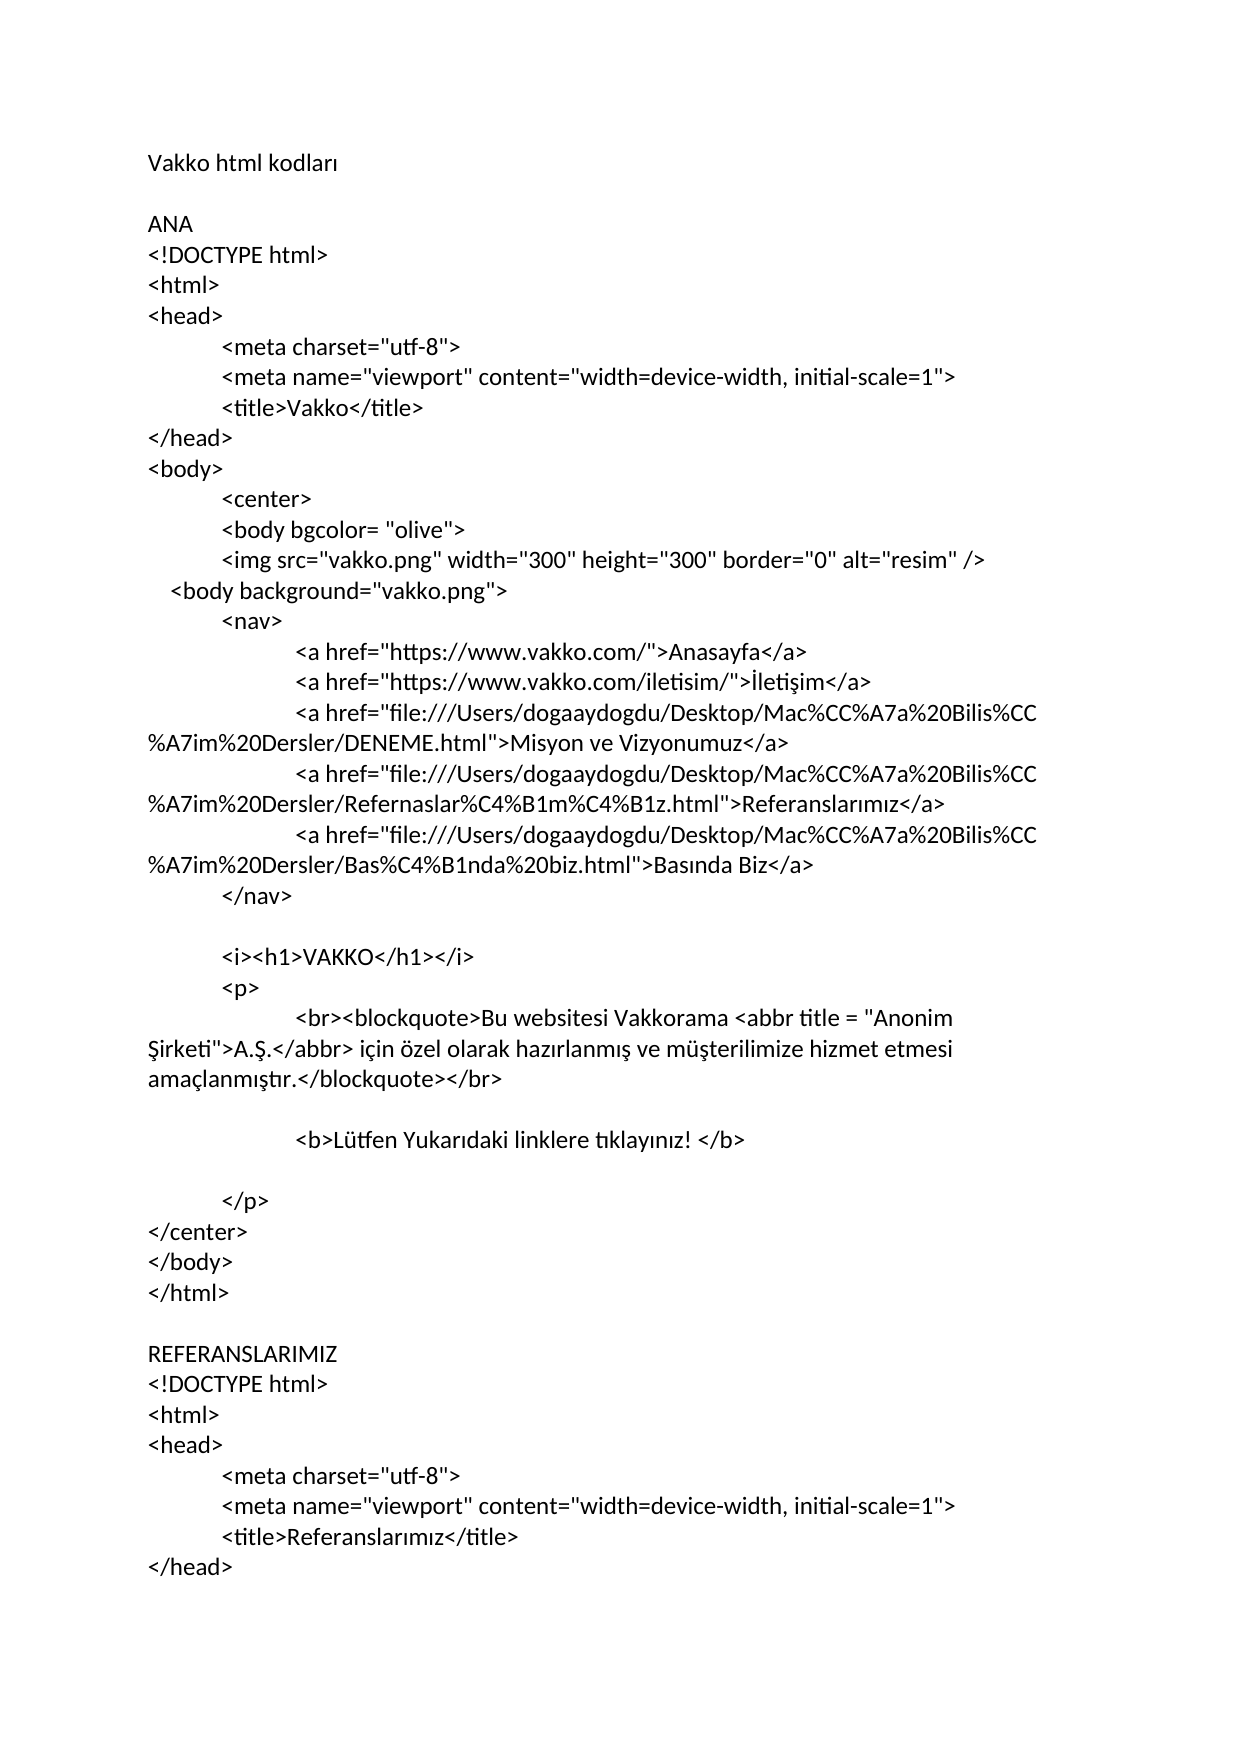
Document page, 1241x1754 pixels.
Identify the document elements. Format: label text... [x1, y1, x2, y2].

text <meta name="viewport" content="width=device-width, initial-scale=1"> [148, 361, 1093, 392]
text </html> [148, 1277, 1093, 1307]
text <head> [148, 1429, 1093, 1460]
text <i><h1>VAKKO</h1></i> [148, 941, 1093, 972]
text <nav> [148, 605, 1093, 636]
text <head> [148, 300, 1093, 331]
text <a href="https://www.vakko.com/">Anasayfa</a> [148, 636, 1093, 666]
text <img src="vakko.png" width="300" height="300" border="0" alt="resim" /> [148, 544, 1093, 575]
text <body background="vakko.png"> [148, 575, 1093, 605]
text <meta name="viewport" content="width=device-width, initial-scale=1"> [148, 1491, 1093, 1521]
text <br><blockquote>Bu websitesi Vakkorama <abbr title = "Anonim Şirketi">A.Ş.</abbr> için özel olarak hazırlanmış ve müşterilimize hizmet etmesi amaçlanmıştır.</blockquote></br> [148, 1002, 1093, 1094]
text </p> [148, 1185, 1093, 1216]
text <a href="file:///Users/dogaaydogdu/Desktop/Mac%CC%A7a%20Bilis%CC%A7im%20Dersler/Refernaslar%C4%B1m%C4%B1z.html">Referanslarımız</a> [148, 758, 1093, 819]
text <b>Lütfen Yukarıdaki linklere tıklayınız! </b> [148, 1124, 1093, 1155]
text REFERANSLARIMIZ [148, 1338, 1093, 1368]
text <html> [148, 270, 1093, 300]
text <center> [148, 483, 1093, 514]
text <title>Referanslarımız</title> [148, 1521, 1093, 1552]
text <body bgcolor= "olive"> [148, 514, 1093, 544]
text <!DOCTYPE html> [148, 1368, 1093, 1399]
text </body> [148, 1246, 1093, 1277]
text <title>Vakko</title> [148, 392, 1093, 422]
text <meta charset="utf-8"> [148, 1460, 1093, 1491]
text <html> [148, 1399, 1093, 1429]
text <body> [148, 453, 1093, 483]
text </nav> [148, 880, 1093, 911]
text <meta charset="utf-8"> [148, 331, 1093, 361]
text <a href="file:///Users/dogaaydogdu/Desktop/Mac%CC%A7a%20Bilis%CC%A7im%20Dersler/DENEME.html">Misyon ve Vizyonumuz</a> [148, 697, 1093, 758]
text <!DOCTYPE html> [148, 239, 1093, 270]
text </center> [148, 1216, 1093, 1246]
text <a href="https://www.vakko.com/iletisim/">İletişim</a> [148, 666, 1093, 697]
text Vakko html kodları [148, 148, 1093, 178]
text <p> [148, 972, 1093, 1002]
text <a href="file:///Users/dogaaydogdu/Desktop/Mac%CC%A7a%20Bilis%CC%A7im%20Dersler/Bas%C4%B1nda%20biz.html">Basında Biz</a> [148, 819, 1093, 880]
text </head> [148, 422, 1093, 453]
text </head> [148, 1552, 1093, 1582]
text ANA [148, 209, 1093, 239]
